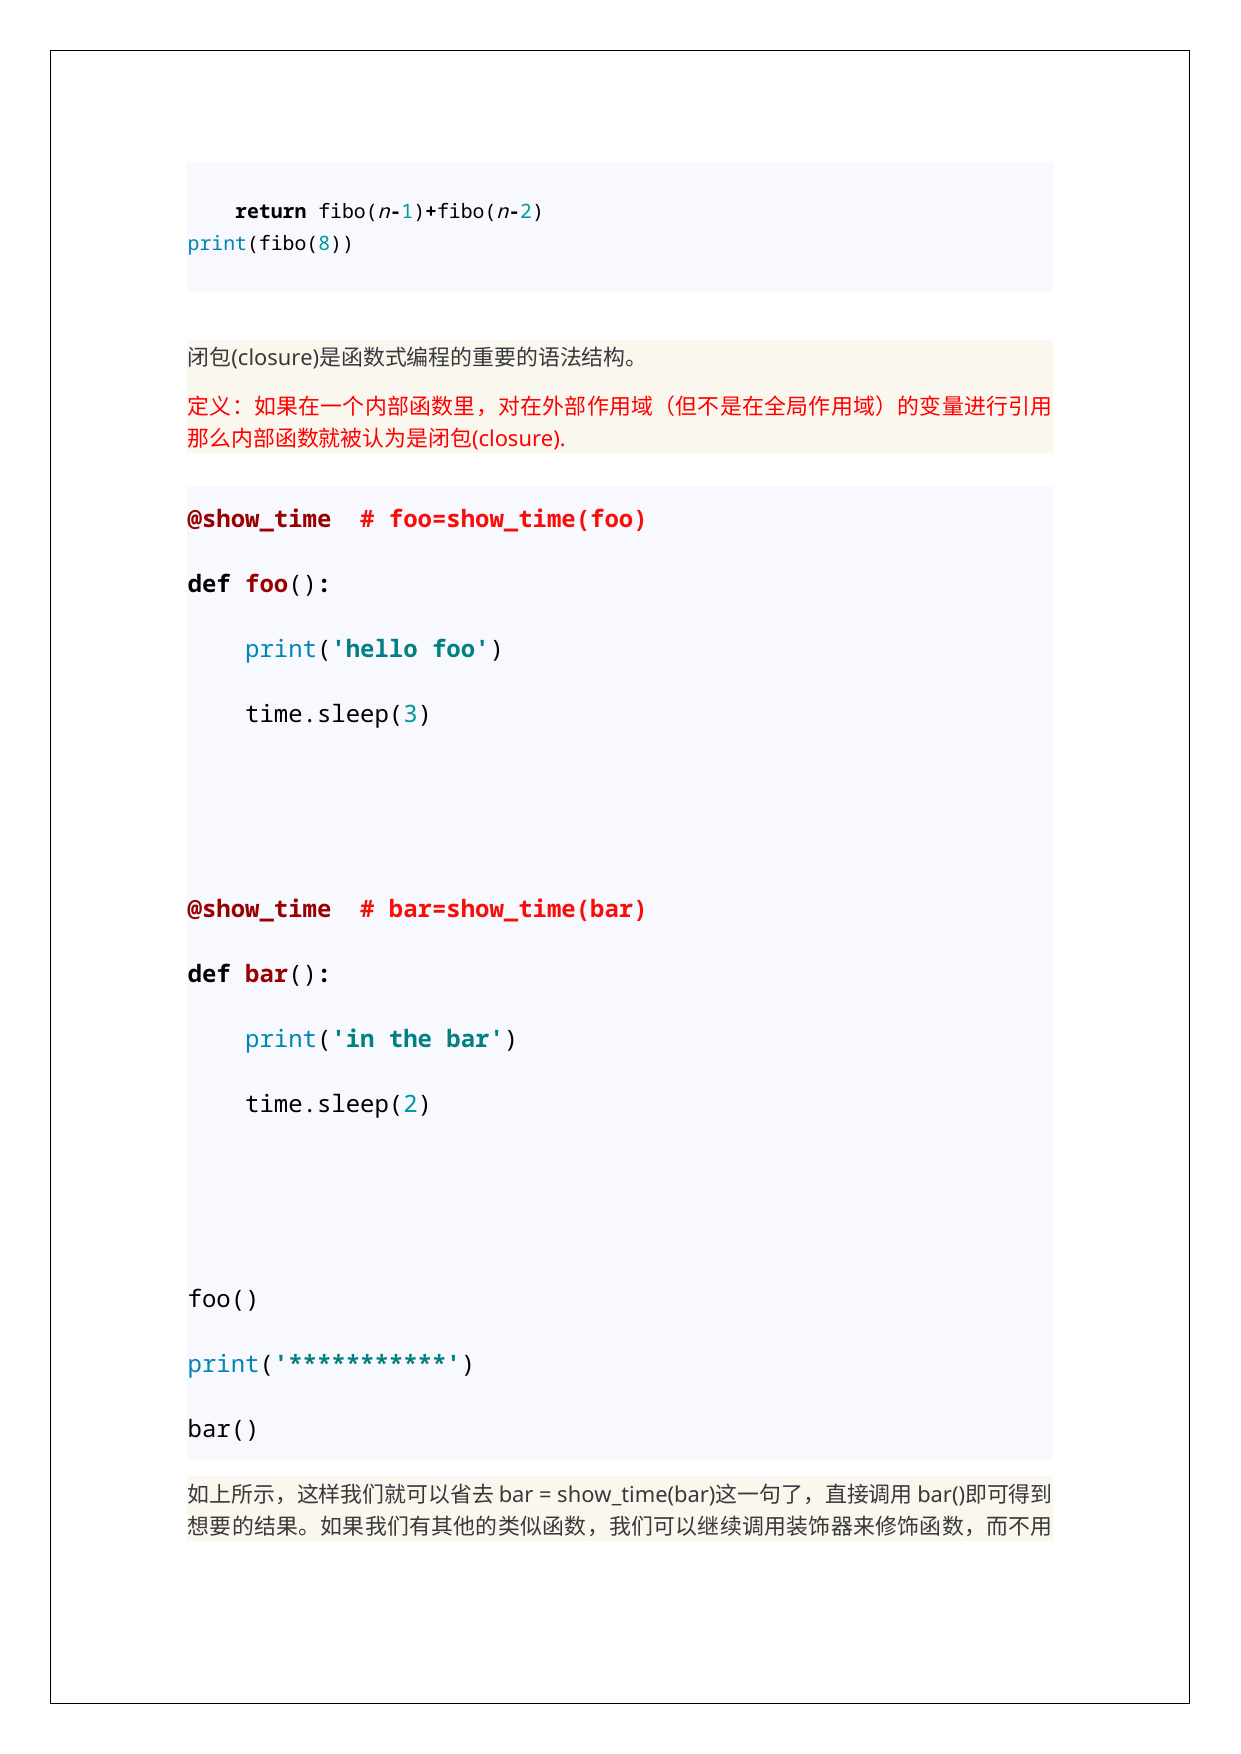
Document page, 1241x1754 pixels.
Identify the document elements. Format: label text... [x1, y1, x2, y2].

text 定义：如果在一个内部函数里，对在外部作用域（但不是在全局作用域）的变量进行引用，那么内部函数就被认为是闭包(closure). [187, 388, 1053, 453]
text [187, 1476, 1053, 1541]
text @show_time # foo=show_time(foo) def foo(): print('hello foo') time.sleep(3) @show_time # bar=show_time(bar) def bar(): print('in the bar') time.sleep(2) foo() print('***********') bar() [187, 486, 1053, 1461]
text 闭包(closure)是函数式编程的重要的语法结构。 [187, 340, 1053, 373]
